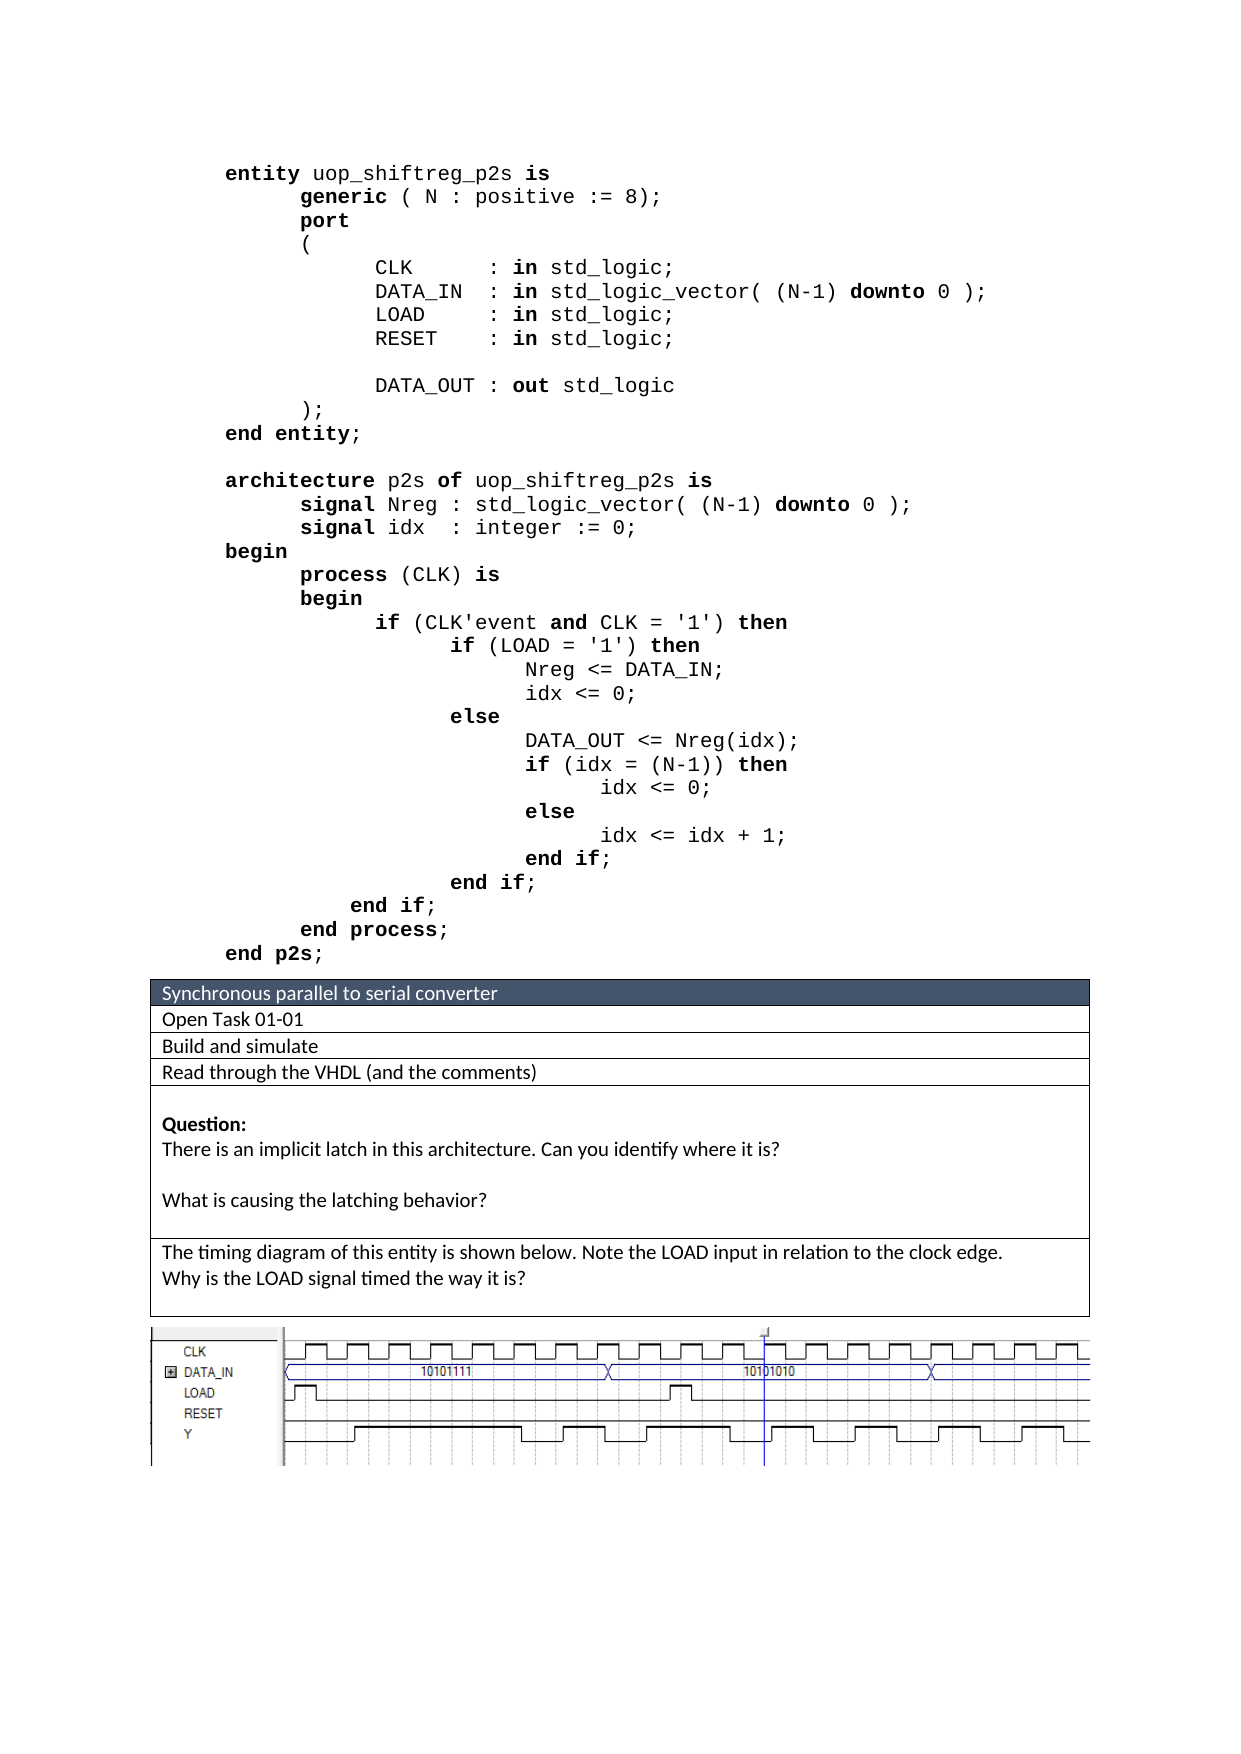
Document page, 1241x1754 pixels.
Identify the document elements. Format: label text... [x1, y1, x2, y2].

text if (LOAD = '1') then [225, 635, 1090, 659]
text end if; [225, 896, 1090, 919]
text idx <= 0; [225, 777, 1090, 801]
text RESET : in std_logic; [225, 328, 1090, 352]
text ( [225, 233, 1090, 257]
text else [225, 706, 1090, 730]
text architecture p2s of uop_shiftreg_p2s is [225, 470, 1090, 493]
text idx <= idx + 1; [225, 824, 1090, 848]
text signal idx : integer := 0; [225, 517, 1090, 541]
text DATA_IN : in std_logic_vector( (N-1) downto 0 ); [225, 281, 1090, 304]
text end entity; [225, 423, 1090, 446]
text process (CLK) is [225, 564, 1090, 588]
text LOAD : in std_logic; [225, 304, 1090, 328]
text signal Nreg : std_logic_vector( (N-1) downto 0 ); [225, 493, 1090, 517]
table_cell Question: There is an implicit latch in this architecture. Can you identify where it is? What is causing the latching behavior? [151, 1086, 1089, 1238]
text begin [225, 588, 1090, 612]
text end if; [225, 848, 1090, 872]
text if (idx = (N-1)) then [225, 754, 1090, 777]
text end if; [225, 872, 1090, 896]
text generic ( N : positive := 8); [225, 186, 1090, 210]
text begin [225, 541, 1090, 564]
table_cell Open Task 01-01 [151, 1006, 1089, 1032]
text DATA_OUT <= Nreg(idx); [225, 730, 1090, 754]
text ); [225, 399, 1090, 423]
table_cell The timing diagram of this entity is shown below. Note the LOAD input in relation to the clock edge. Why is the LOAD signal timed the way it is? [151, 1239, 1089, 1316]
text entity uop_shiftreg_p2s is [225, 162, 1090, 186]
text CLK : in std_logic; [225, 257, 1090, 281]
table_header Synchronous parallel to serial converter [151, 980, 1089, 1005]
table_cell Read through the VHDL (and the comments) [151, 1059, 1089, 1085]
picture [150, 1327, 1091, 1466]
text DATA_OUT : out std_logic [225, 375, 1090, 399]
text end p2s; [225, 943, 1090, 966]
text if (CLK'event and CLK = '1') then [225, 612, 1090, 635]
text end process; [225, 919, 1090, 943]
table_cell Build and simulate [151, 1033, 1089, 1058]
text Nreg <= DATA_IN; [225, 659, 1090, 683]
text else [225, 801, 1090, 824]
text port [225, 210, 1090, 233]
text idx <= 0; [225, 683, 1090, 706]
